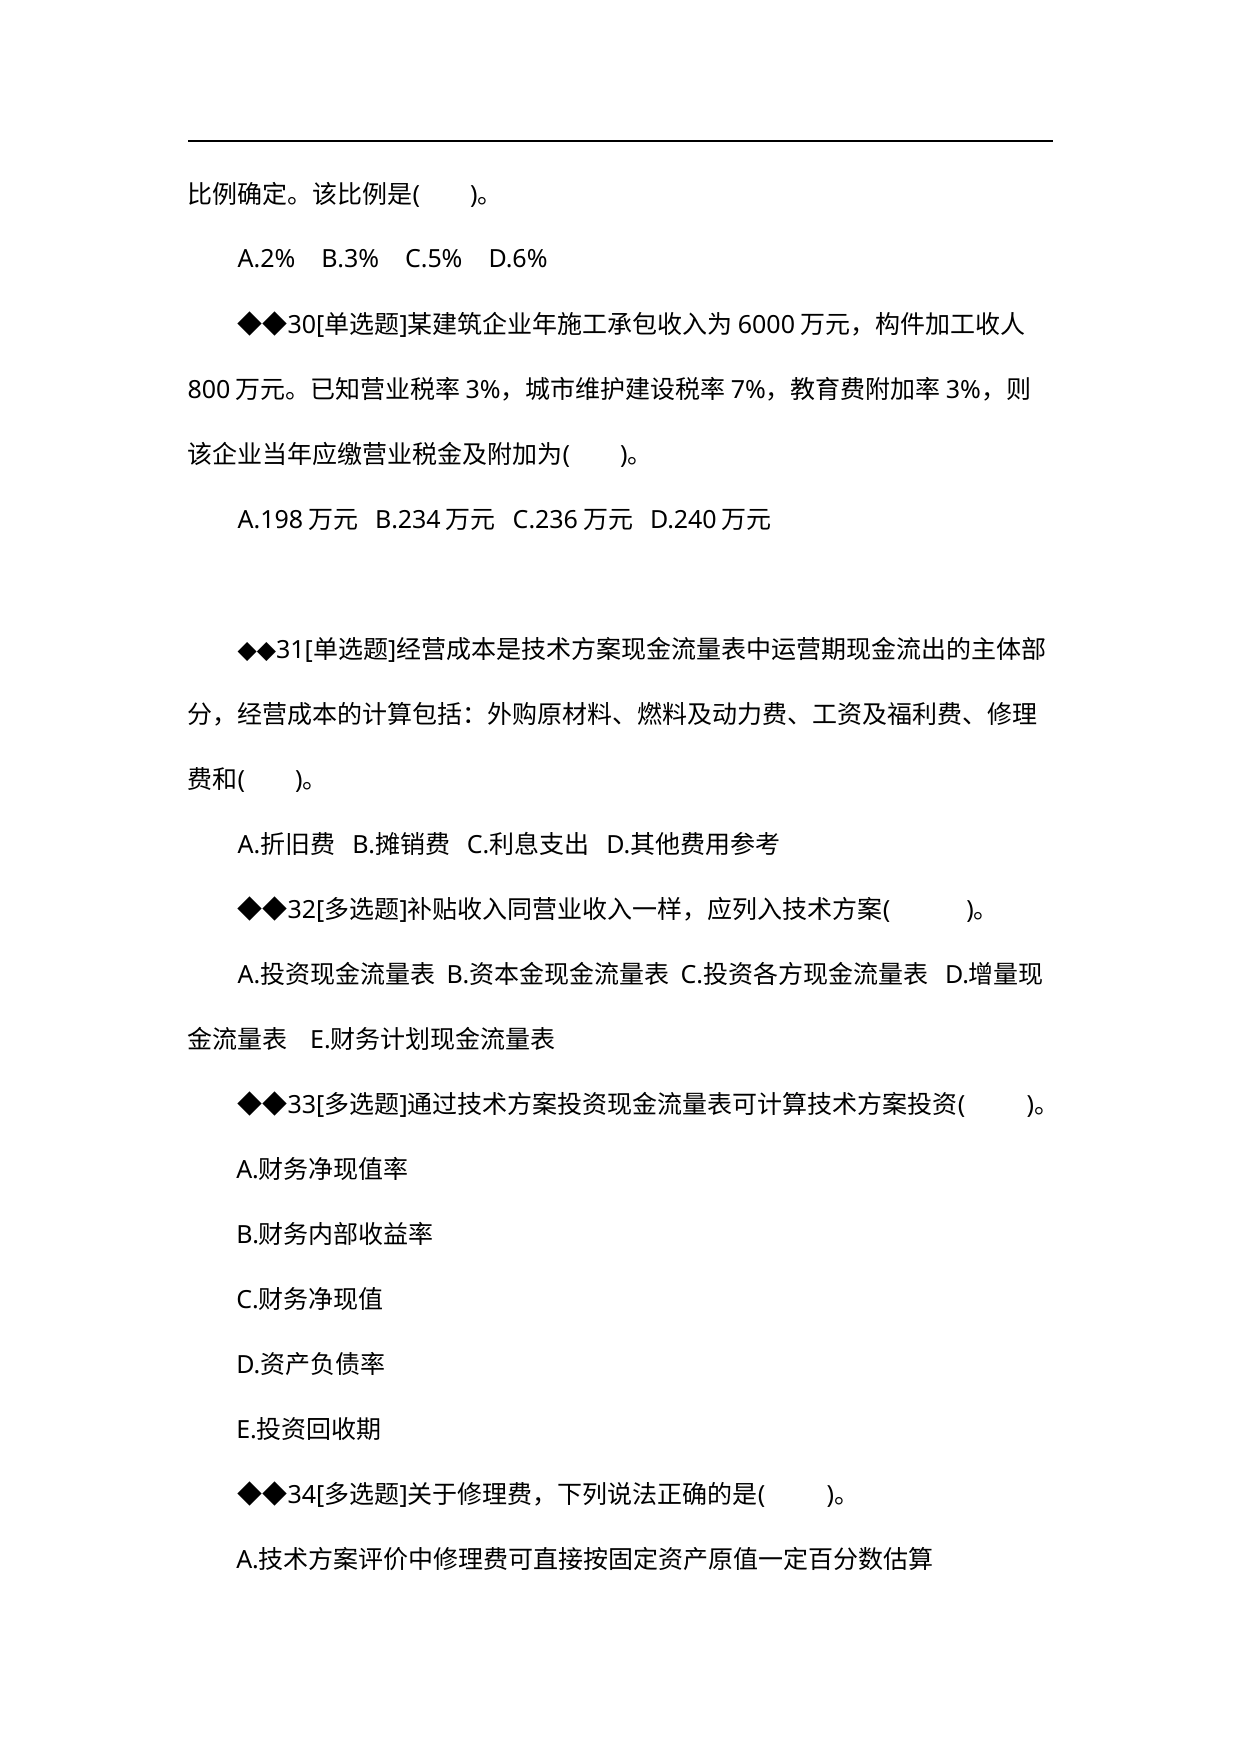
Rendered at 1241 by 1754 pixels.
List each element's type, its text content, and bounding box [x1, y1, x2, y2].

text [187, 161, 1053, 226]
text B.财务内部收益率 [187, 1201, 1053, 1266]
text A.2% B.3% C.5% D.6% [187, 226, 1053, 291]
text ◆◆34[多选题]关于修理费，下列说法正确的是( )。 [187, 1461, 1053, 1526]
text A.折旧费 B.摊销费 C.利息支出 D.其他费用参考 [187, 811, 1053, 876]
text A.投资现金流量表 B.资本金现金流量表 C.投资各方现金流量表 D.增量现金流量表 E.财务计划现金流量表 [187, 941, 1053, 1071]
text A.技术方案评价中修理费可直接按固定资产原值一定百分数估算 [187, 1526, 1053, 1591]
text ◆◆32[多选题]补贴收入同营业收入一样，应列入技术方案( )。 [187, 876, 1053, 941]
text D.资产负债率 [187, 1331, 1053, 1396]
text ◆◆33[多选题]通过技术方案投资现金流量表可计算技术方案投资( )。 [187, 1071, 1053, 1136]
text ◆◆31[单选题]经营成本是技术方案现金流量表中运营期现金流出的主体部分，经营成本的计算包括：外购原材料、燃料及动力费、工资及福利费、修理费和( )。 [187, 616, 1053, 811]
text ◆◆30[单选题]某建筑企业年施工承包收入为6000万元，构件加工收人800万元。已知营业税率3%，城市维护建设税率7%，教育费附加率3%，则该企业当年应缴营业税金及附加为( )。 [187, 291, 1053, 486]
text A.198万元 B.234万元 C.236万元 D.240万元 [187, 486, 1053, 551]
text A.财务净现值率 [187, 1136, 1053, 1201]
text E.投资回收期 [187, 1396, 1053, 1461]
text C.财务净现值 [187, 1266, 1053, 1331]
